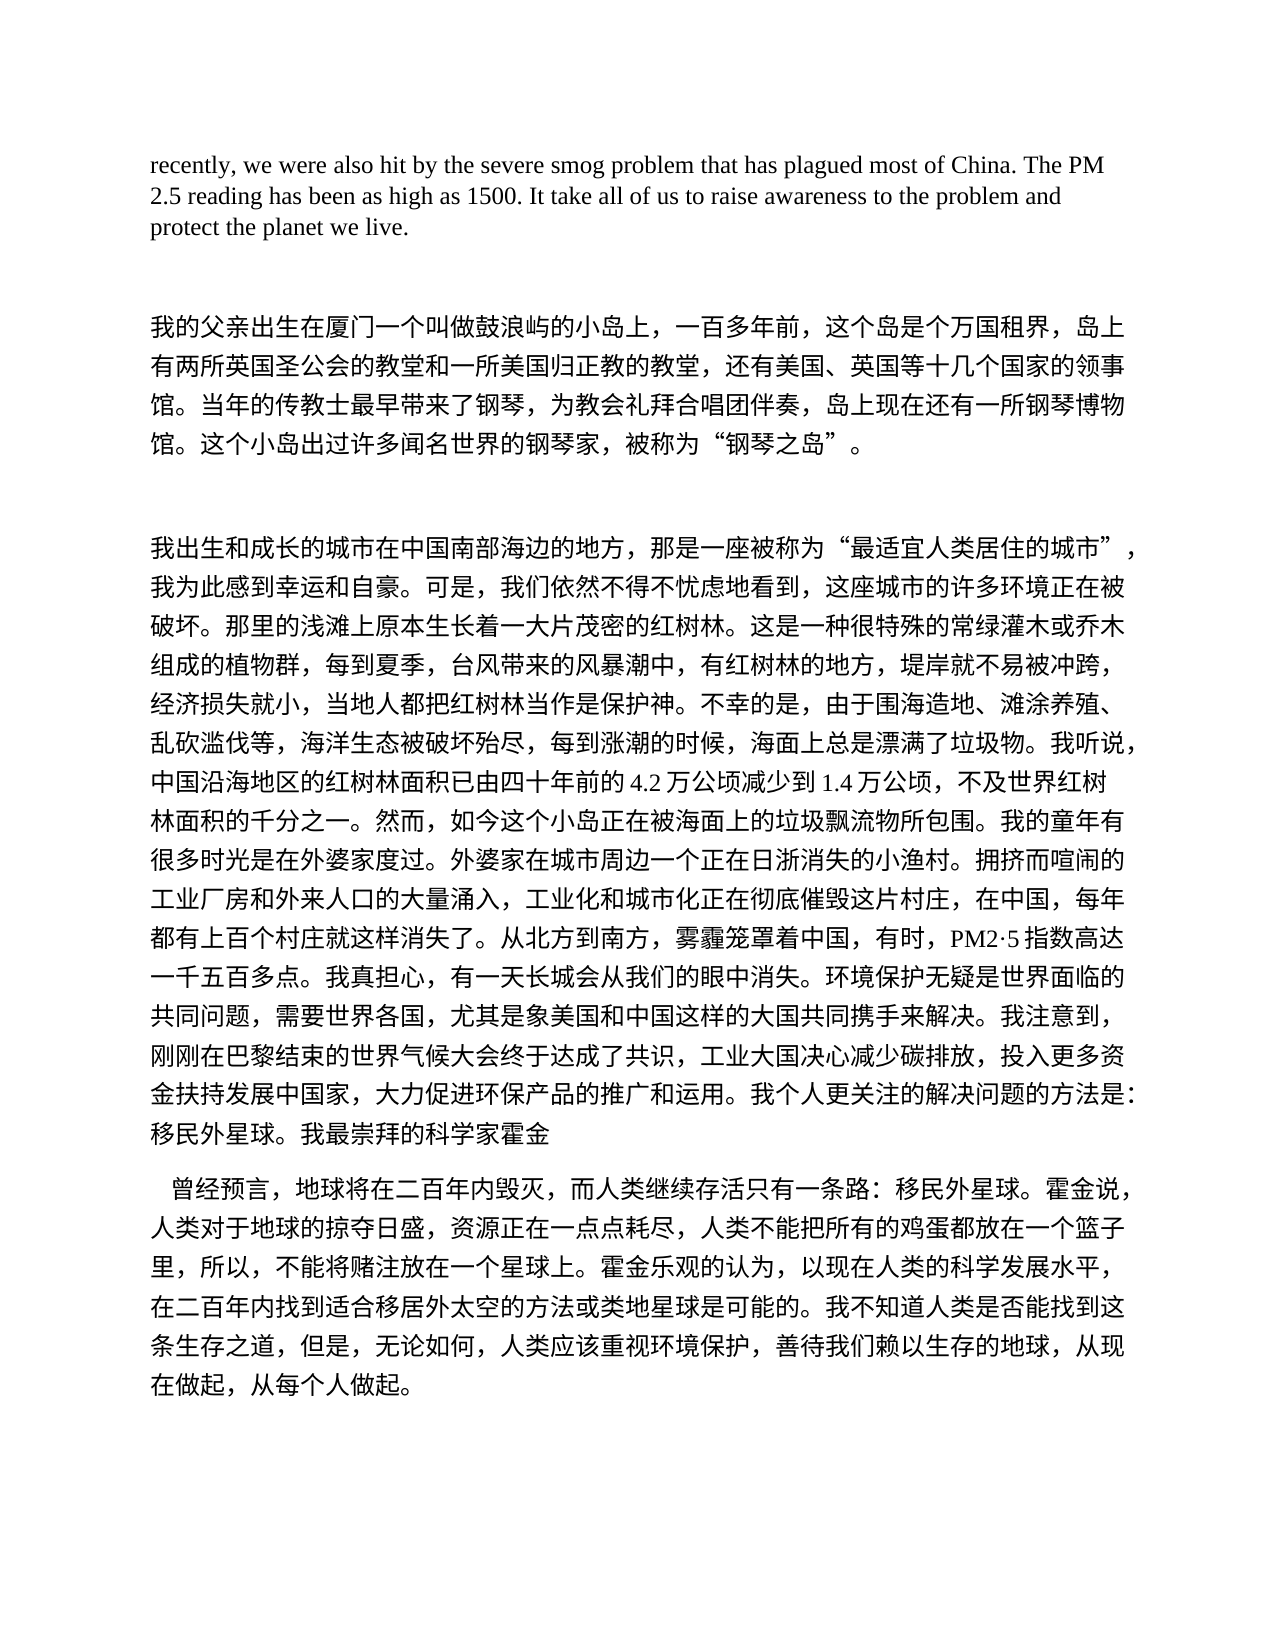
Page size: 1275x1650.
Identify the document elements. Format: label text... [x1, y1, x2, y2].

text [150, 150, 1125, 241]
text 我的父亲出生在厦门一个叫做鼓浪屿的小岛上，一百多年前，这个岛是个万国租界，岛上有两所英国圣公会的教堂和一所美国归正教的教堂，还有美国、英国等十几个国家的领事馆。当年的传教士最早带来了钢琴，为教会礼拜合唱团伴奏，岛上现在还有一所钢琴博物馆。这个小岛出过许多闻名世界的钢琴家，被称为“钢琴之岛”。 [150, 307, 1125, 461]
text 我出生和成长的城市在中国南部海边的地方，那是一座被称为“最适宜人类居住的城市”，我为此感到幸运和自豪。可是，我们依然不得不忧虑地看到，这座城市的许多环境正在被破坏。那里的浅滩上原本生长着一大片茂密的红树林。这是一种很特殊的常绿灌木或乔木组成的植物群，每到夏季，台风带来的风暴潮中，有红树林的地方，堤岸就不易被冲跨，经济损失就小，当地人都把红树林当作是保护神。不幸的是，由于围海造地、滩涂养殖、乱砍滥伐等，海洋生态被破坏殆尽，每到涨潮的时候，海面上总是漂满了垃圾物。我听说，中国沿海地区的红树林面积已由四十年前的4.2万公顷减少到1.4万公顷，不及世界红树林面积的千分之一。然而，如今这个小岛正在被海面上的垃圾飘流物所包围。我的童年有很多时光是在外婆家度过。外婆家在城市周边一个正在日浙消失的小渔村。拥挤而喧闹的工业厂房和外来人口的大量涌入，工业化和城市化正在彻底催毁这片村庄，在中国，每年都有上百个村庄就这样消失了。从北方到南方，雾霾笼罩着中国，有时，PM2·5指数高达一千五百多点。我真担心，有一天长城会从我们的眼中消失。环境保护无疑是世界面临的共同问题，需要世界各国，尤其是象美国和中国这样的大国共同携手来解决。我注意到，刚刚在巴黎结束的世界气候大会终于达成了共识，工业大国决心减少碳排放，投入更多资金扶持发展中国家，大力促进环保产品的推广和运用。我个人更关注的解决问题的方法是：移民外星球。我最崇拜的科学家霍金 [150, 528, 1125, 1150]
text 曾经预言，地球将在二百年内毁灭，而人类继续存活只有一条路：移民外星球。霍金说，人类对于地球的掠夺日盛，资源正在一点点耗尽，人类不能把所有的鸡蛋都放在一个篮子里，所以，不能将赌注放在一个星球上。霍金乐观的认为，以现在人类的科学发展水平，在二百年内找到适合移居外太空的方法或类地星球是可能的。我不知道人类是否能找到这条生存之道，但是，无论如何，人类应该重视环境保护，善待我们赖以生存的地球，从现在做起，从每个人做起。 [150, 1170, 1125, 1401]
